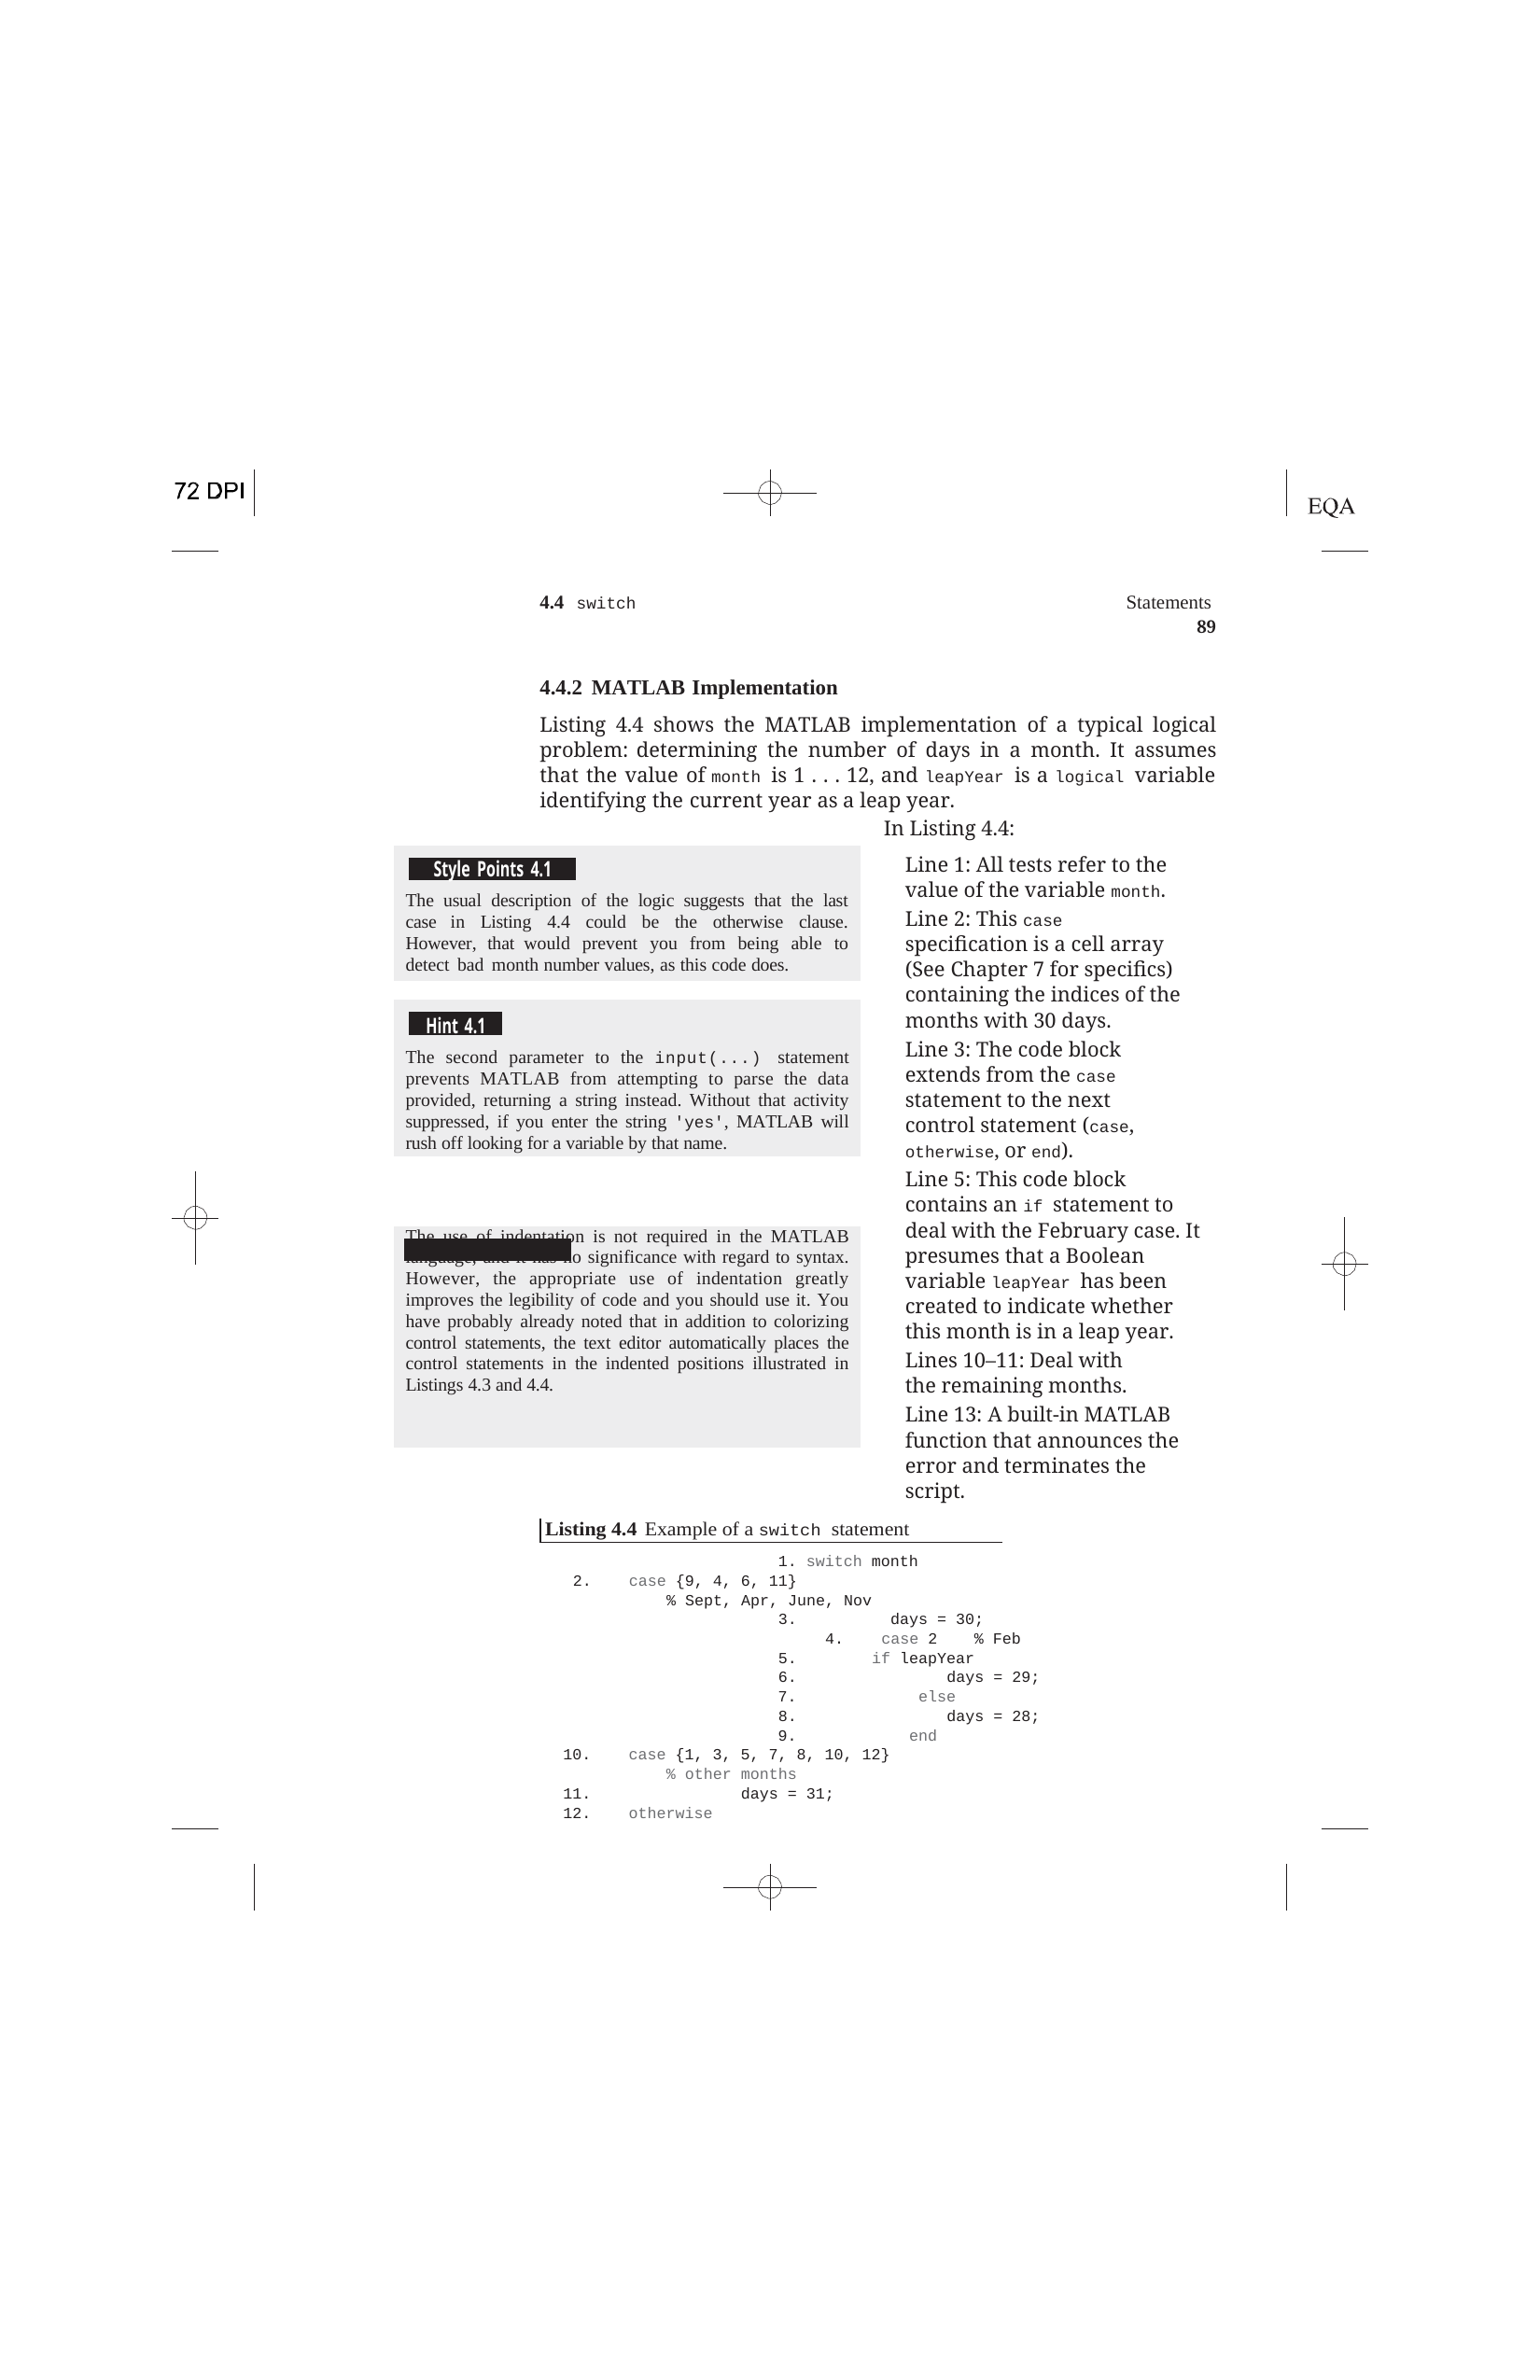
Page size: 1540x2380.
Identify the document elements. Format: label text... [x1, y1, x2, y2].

list days = 31; [563, 1785, 1379, 1803]
list else [572, 1689, 1161, 1707]
list switch Statements 89 [539, 590, 1216, 637]
list days = 28; [572, 1709, 1245, 1726]
subtitle Style Points 4.2 [161, 1189, 815, 1219]
list days = 30; [572, 1612, 1189, 1630]
text Listing 4.4 Example of a switch statement [161, 1518, 1293, 1541]
text Line 2: This case specification is a cell array (See Chapter 7 for specifics) containing the indices of the months with 30 days. [904, 906, 1193, 1032]
list otherwise [563, 1805, 1379, 1823]
text 10. case {1, 3, 5, 7, 8, 10, 12} [563, 1747, 1379, 1765]
text % other months [161, 1767, 1301, 1785]
text The use of indentation is not required in the MATLAB language, and it has no significance with regard to syntax. However, the appropriate use of indentation greatly improves the legibility of code and you should use it. You have probably already noted that in addition to colorizing control statements, the text editor automatically places the control statements in the indented positions illustrated in Listings 4.3 and 4.4. [405, 1225, 849, 1395]
subtitle Hint 4.1 [161, 1011, 749, 1040]
text Lines 10–11: Deal with the remaining months. [904, 1348, 1141, 1398]
text % Sept, Apr, June, Nov [639, 1592, 899, 1610]
list switch month [572, 1554, 1124, 1571]
text 2. case {9, 4, 6, 11} [161, 1573, 1208, 1590]
subtitle MATLAB Implementation [539, 675, 839, 700]
list days = 29; [572, 1670, 1245, 1687]
text Listing 4.4 shows the MATLAB implementation of a typical logical problem: determining the number of days in a month. It assumes that the value of month is 1 . . . 12, and leapYear is a logical variable identifying the current year as a leap year. [539, 712, 1216, 813]
text In Listing 4.4: [884, 813, 1379, 841]
text The second parameter to the input(...) statement prevents MATLAB from attempting to parse the data provided, returning a string instead. Without that activity suppressed, if you enter the string 'yes', MATLAB will rush off looking for a variable by that name. [405, 1046, 849, 1154]
text The usual description of the logic suggests that the last case in Listing 4.4 could be the otherwise clause. However, that would prevent you from being able to detect bad month number values, as this code does. [405, 889, 848, 974]
list case 2 % Feb [572, 1631, 1273, 1648]
text Line 1: All tests refer to the value of the variable month. [904, 852, 1203, 903]
text Line 3: The code block extends from the case statement to the next control statement (case, otherwise, or end). [904, 1037, 1182, 1163]
list if leapYear [572, 1650, 1180, 1668]
subtitle Style Points 4.1 [161, 854, 824, 883]
text Line 13: A built-in MATLAB function that announces the error and terminates the script. [904, 1402, 1184, 1504]
text Line 5: This code block contains an if statement to deal with the February case. It presumes that a Boolean variable leapYear has been created to indicate whether this month is in a leap year. [904, 1167, 1202, 1344]
list end [572, 1728, 1142, 1745]
